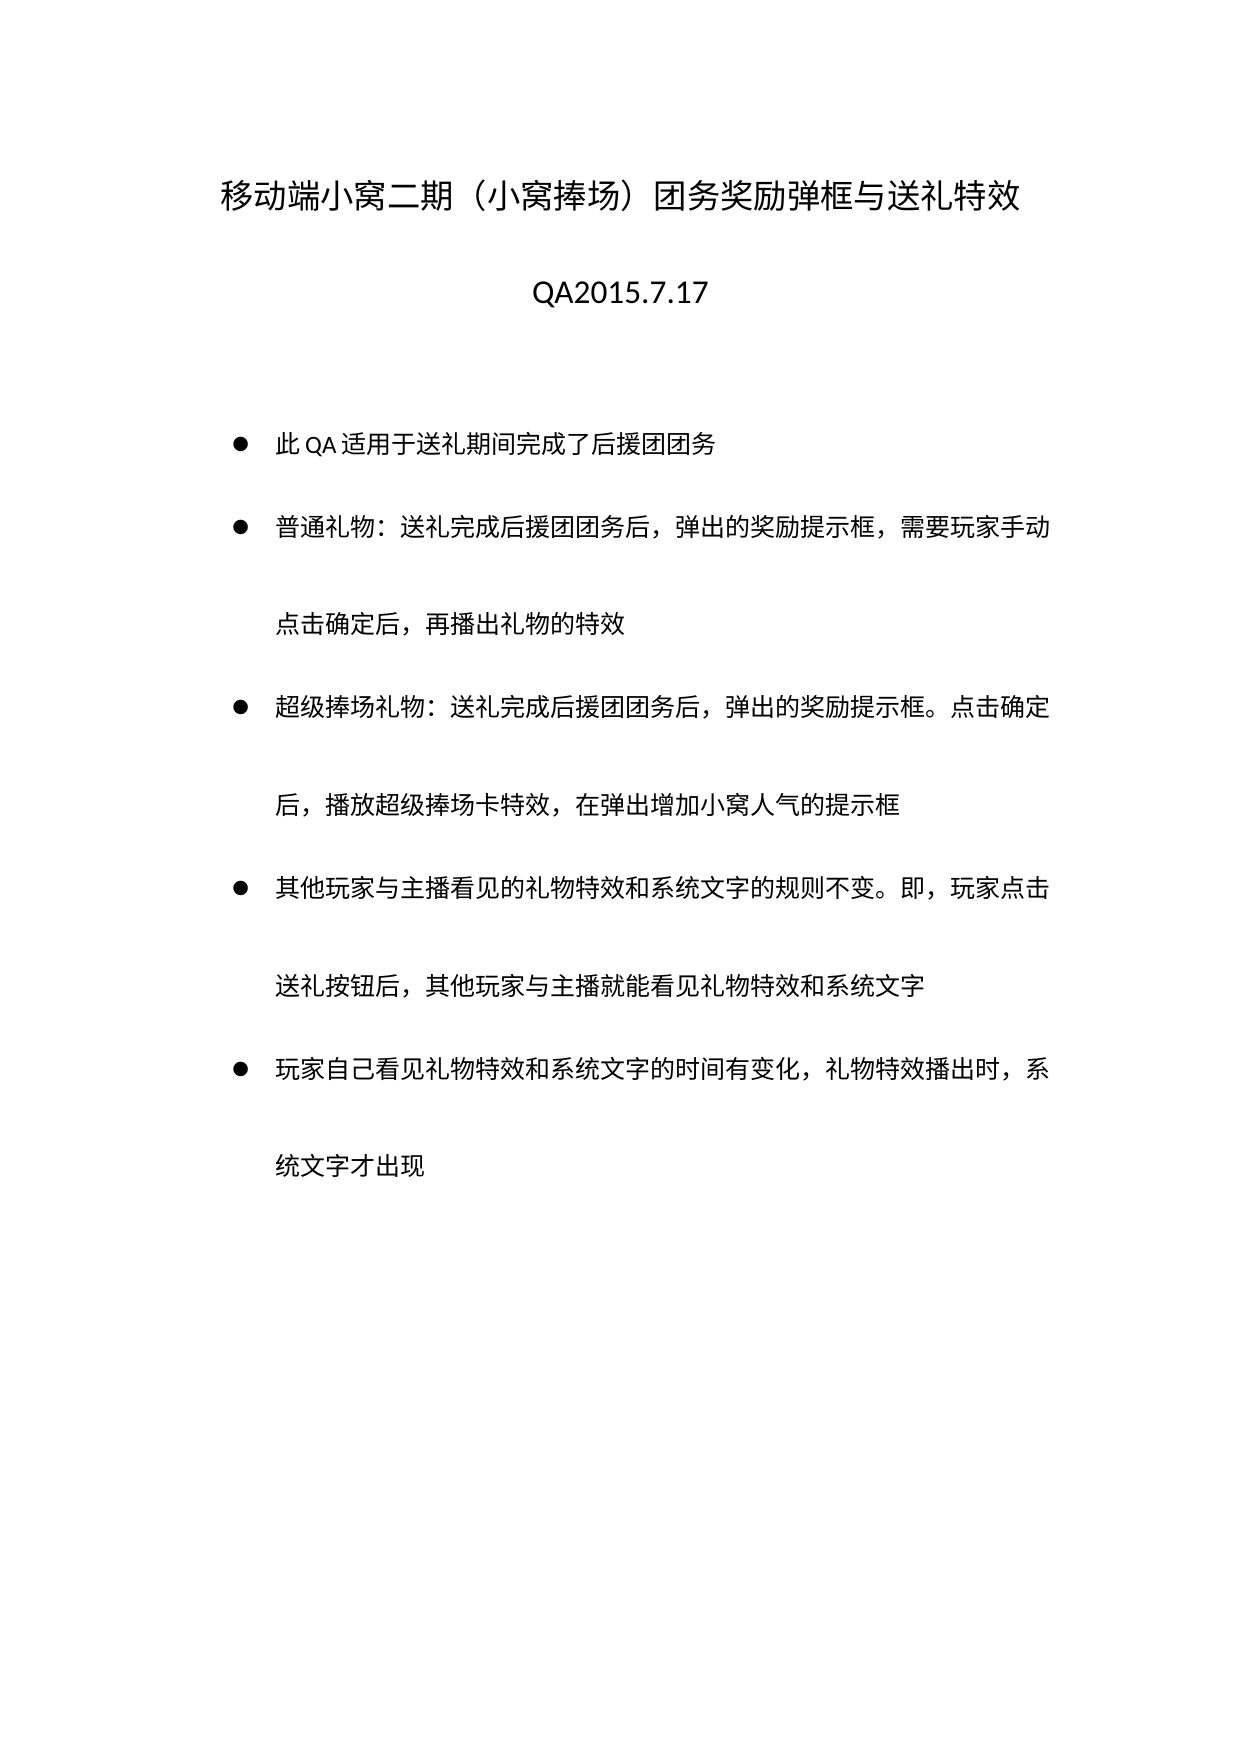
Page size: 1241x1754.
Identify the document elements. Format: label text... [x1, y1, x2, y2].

list 超级捧场礼物：送礼完成后援团团务后，弹出的奖励提示框。点击确定后，播放超级捧场卡特效，在弹出增加小窝人气的提示框 [231, 673, 1053, 836]
list 普通礼物：送礼完成后援团团务后，弹出的奖励提示框，需要玩家手动点击确定后，再播出礼物的特效 [231, 493, 1053, 655]
list 此QA适用于送礼期间完成了后援团团务 [231, 410, 1053, 475]
text 移动端小窝二期（小窝捧场）团务奖励弹框与送礼特效QA2015.7.17 [187, 162, 1053, 324]
list 玩家自己看见礼物特效和系统文字的时间有变化，礼物特效播出时，系统文字才出现 [231, 1035, 1053, 1197]
list 其他玩家与主播看见的礼物特效和系统文字的规则不变。即，玩家点击送礼按钮后，其他玩家与主播就能看见礼物特效和系统文字 [231, 854, 1053, 1017]
